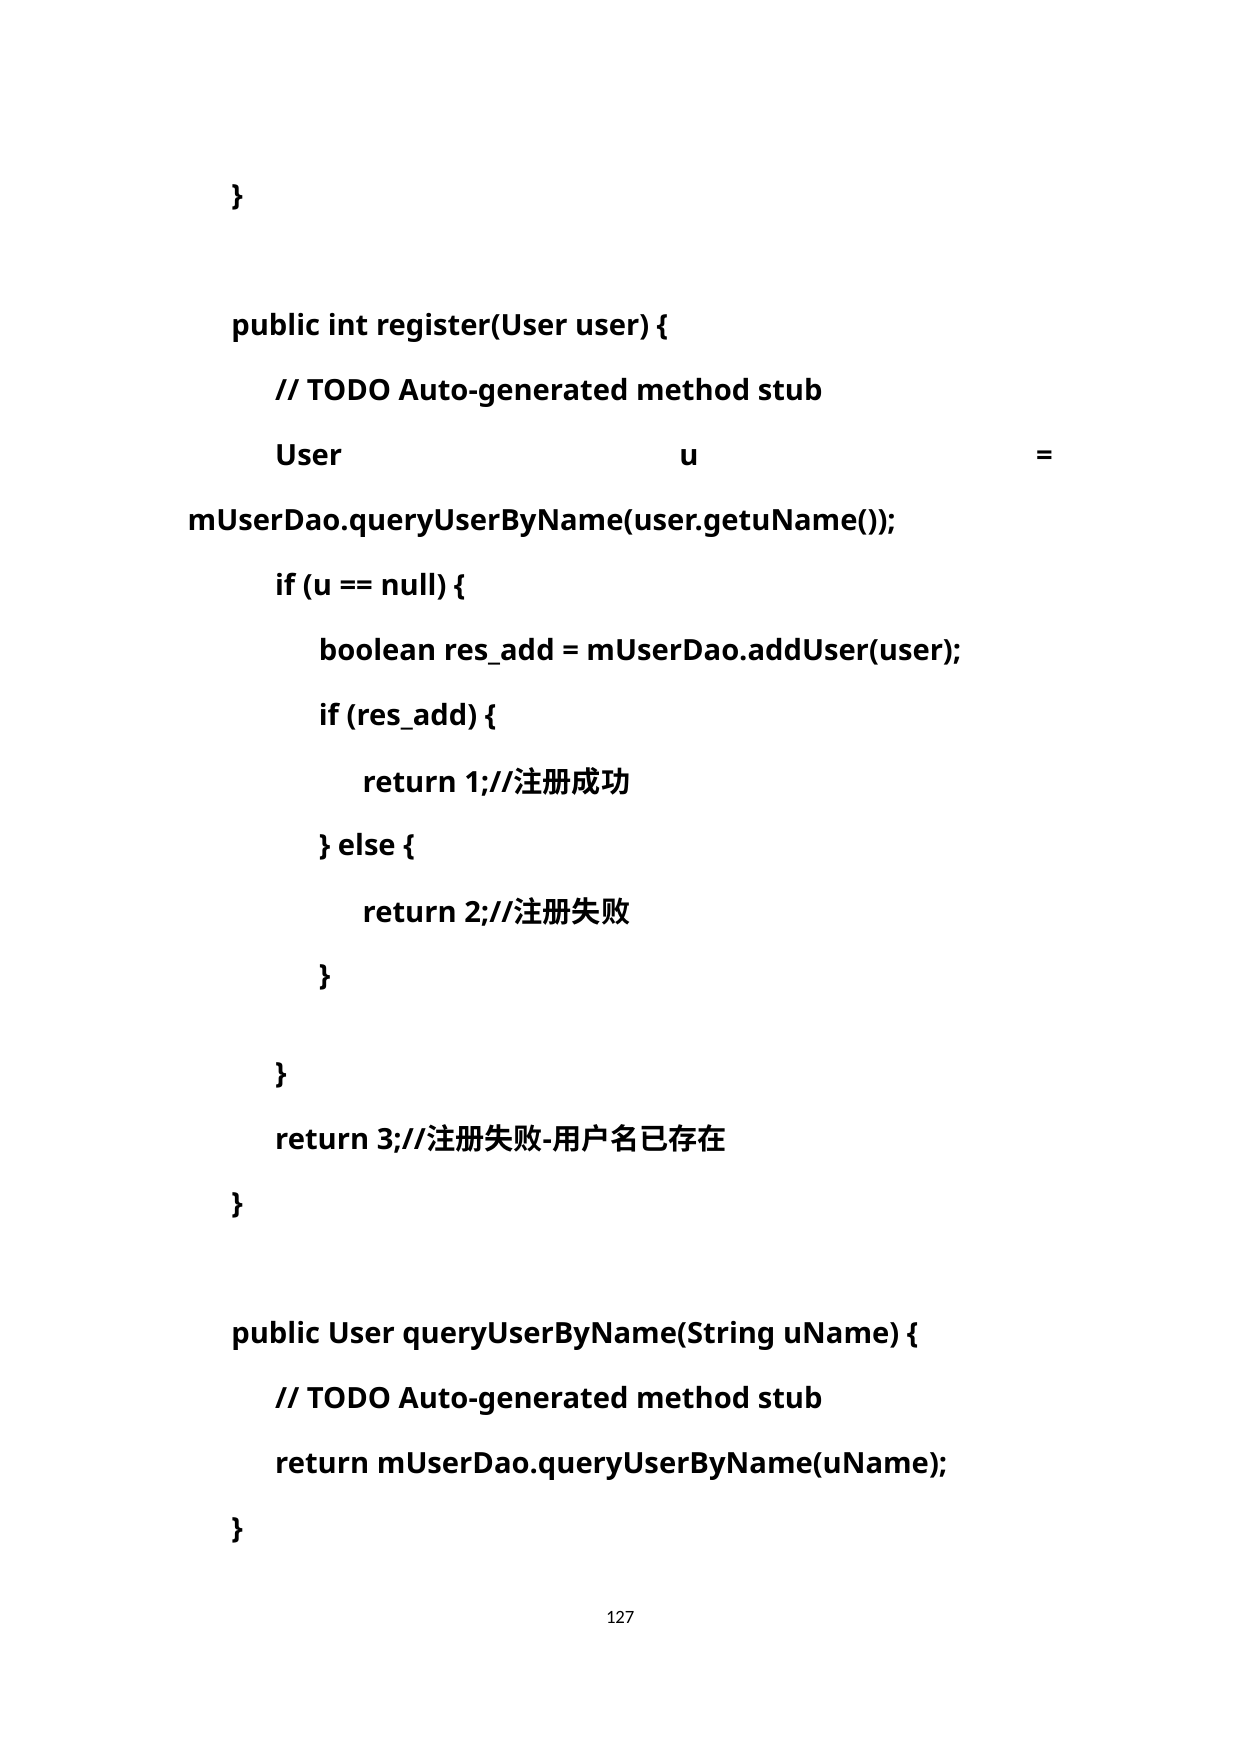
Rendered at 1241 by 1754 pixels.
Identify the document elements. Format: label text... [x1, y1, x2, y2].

text public int register(User user) { [187, 292, 1053, 357]
text } [187, 1039, 1053, 1104]
text // TODO Auto-generated method stub [187, 1364, 1053, 1429]
text if (res_add) { [187, 682, 1053, 747]
text return 3;//注册失败-用户名已存在 [187, 1104, 1053, 1169]
text User u = mUserDao.queryUserByName(user.getuName()); [187, 422, 1053, 552]
text if (u == null) { [187, 552, 1053, 617]
text boolean res_add = mUserDao.addUser(user); [187, 617, 1053, 682]
text return 2;//注册失败 [187, 877, 1053, 942]
text } else { [187, 812, 1053, 877]
text } [187, 1494, 1053, 1559]
text } [187, 942, 1053, 1007]
text public User queryUserByName(String uName) { [187, 1299, 1053, 1364]
text return 1;//注册成功 [187, 747, 1053, 812]
text } [187, 162, 1053, 227]
text } [187, 1169, 1053, 1234]
text // TODO Auto-generated method stub [187, 357, 1053, 422]
text return mUserDao.queryUserByName(uName); [187, 1429, 1053, 1494]
